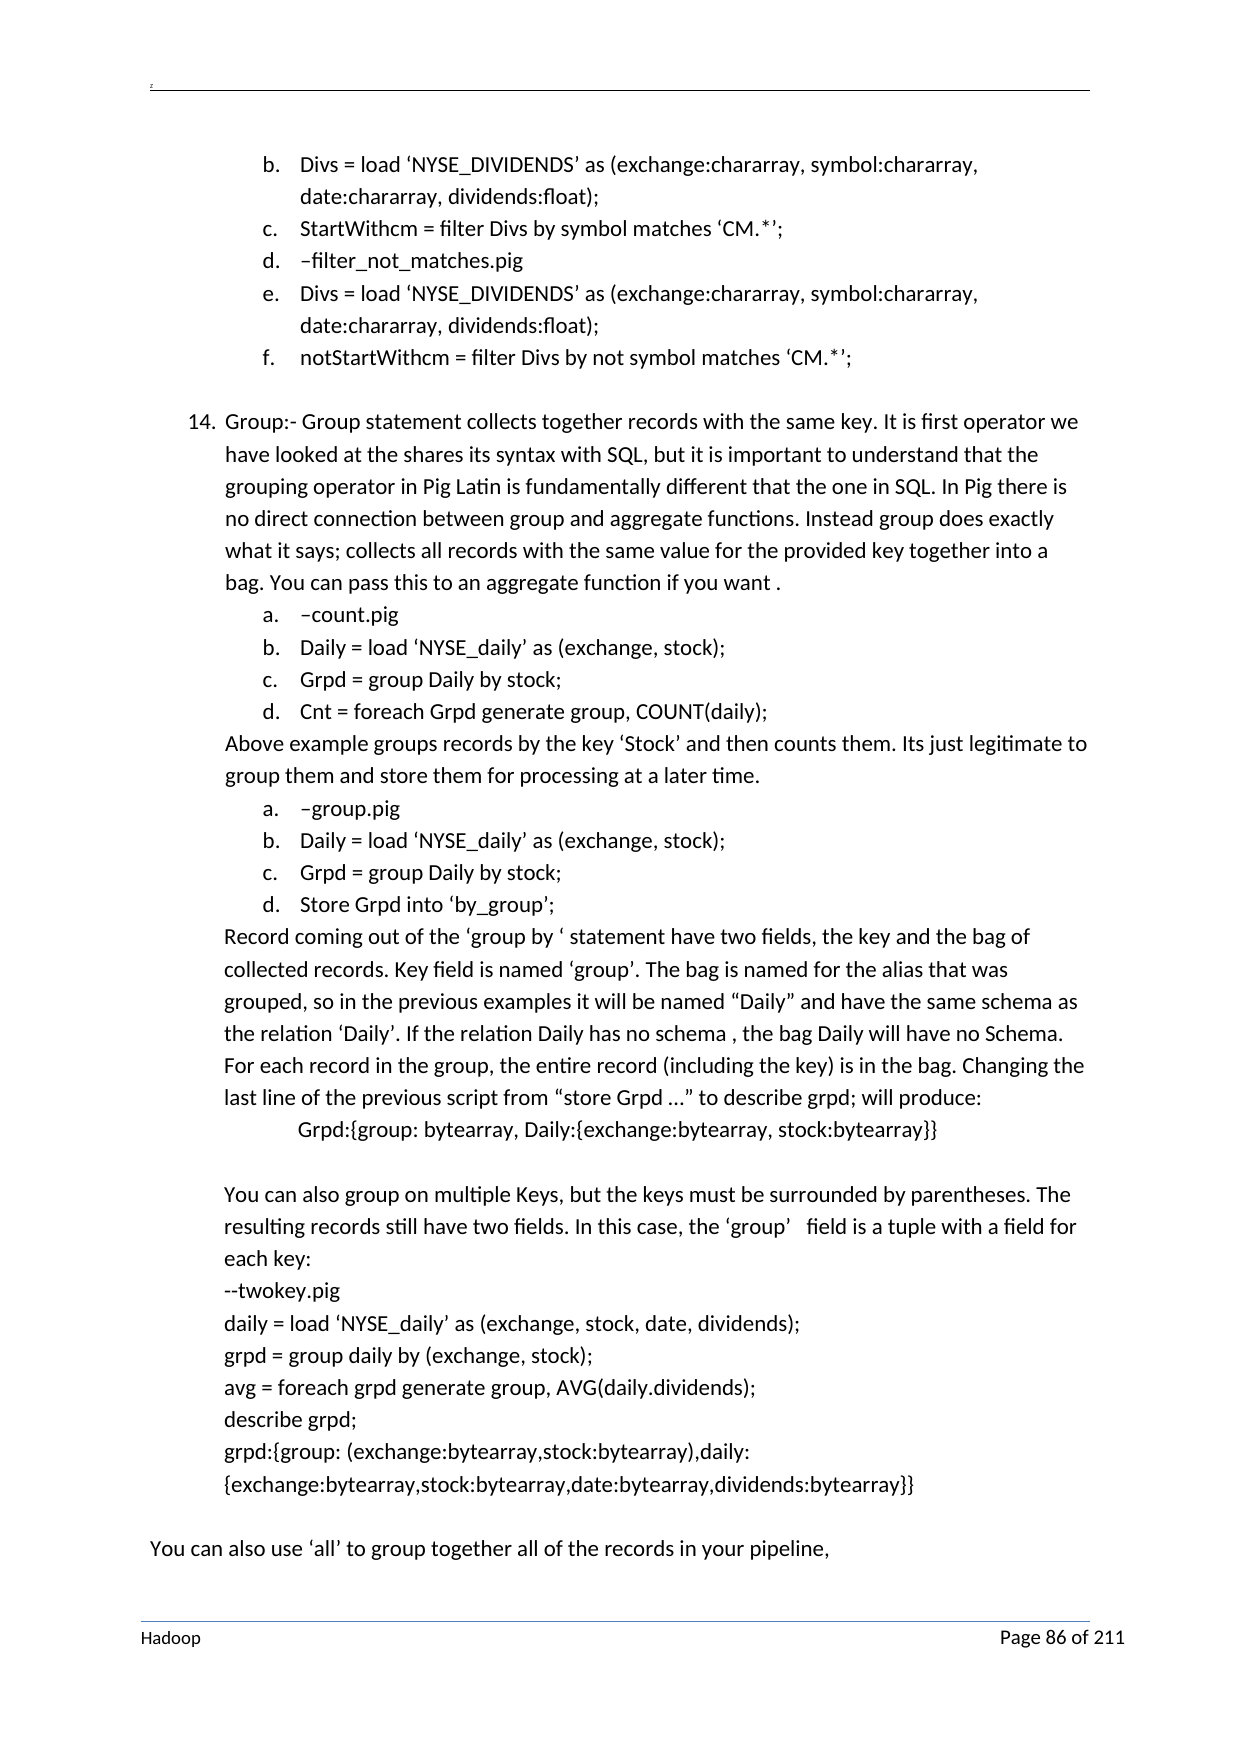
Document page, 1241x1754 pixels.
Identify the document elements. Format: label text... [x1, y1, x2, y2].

text You can also group on multiple Keys, but the keys must be surrounded by parentheses. The resulting records still have two fields. In this case, the ‘group’ field is a tuple with a field for each key: [224, 1180, 1090, 1272]
list StartWithcm = filter Divs by symbol matches ‘CM.*’; [262, 214, 1090, 242]
text grpd:{group: (exchange:bytearray,stock:bytearray),daily:{exchange:bytearray,stock:bytearray,date:bytearray,dividends:bytearray}} [224, 1437, 1090, 1498]
list Daily = load ‘NYSE_daily’ as (exchange, stock); [262, 826, 1090, 854]
list Divs = load ‘NYSE_DIVIDENDS’ as (exchange:chararray, symbol:chararray, date:chararray, dividends:float); [262, 150, 1090, 210]
list Cnt = foreach Grpd generate group, COUNT(daily); [262, 697, 1090, 725]
list Group:- Group statement collects together records with the same key. It is first operator we have looked at the shares its syntax with SQL, but it is important to understand that the grouping operator in Pig Latin is fundamentally different that the one in SQL. In Pig there is no direct connection between group and aggregate functions. Instead group does exactly what it says; collects all records with the same value for the provided key together into a bag. You can pass this to an aggregate function if you want . [187, 407, 1090, 596]
list –count.pig [262, 601, 1090, 629]
text You can also use ‘all’ to group together all of the records in your pipeline, [150, 1534, 1090, 1562]
list Daily = load ‘NYSE_daily’ as (exchange, stock); [262, 633, 1090, 661]
list notStartWithcm = filter Divs by not symbol matches ‘CM.*’; [262, 343, 1090, 371]
list Above example groups records by the key ‘Stock’ and then counts them. Its just legitimate to group them and store them for processing at a later time. [225, 729, 1090, 789]
text grpd = group daily by (exchange, stock); [224, 1341, 1090, 1369]
list Divs = load ‘NYSE_DIVIDENDS’ as (exchange:chararray, symbol:chararray, date:chararray, dividends:float); [262, 279, 1090, 339]
text Grpd:{group: bytearray, Daily:{exchange:bytearray, stock:bytearray}} [224, 1116, 1090, 1144]
text --twokey.pig [224, 1277, 1090, 1304]
list Store Grpd into ‘by_group’; [262, 890, 1090, 918]
text Record coming out of the ‘group by ‘ statement have two fields, the key and the bag of collected records. Key field is named ‘group’. The bag is named for the alias that was grouped, so in the previous examples it will be named “Daily” and have the same schema as the relation ‘Daily’. If the relation Daily has no schema , the bag Daily will have no Schema. For each record in the group, the entire record (including the key) is in the bag. Changing the last line of the previous script from “store Grpd …” to describe grpd; will produce: [224, 922, 1090, 1111]
list Grpd = group Daily by stock; [262, 858, 1090, 886]
list –group.pig [262, 794, 1090, 822]
text describe grpd; [224, 1405, 1090, 1433]
list –filter_not_matches.pig [262, 247, 1090, 274]
text daily = load ‘NYSE_daily’ as (exchange, stock, date, dividends); [224, 1309, 1090, 1337]
list Grpd = group Daily by stock; [262, 665, 1090, 693]
text avg = foreach grpd generate group, AVG(daily.dividends); [224, 1373, 1090, 1401]
